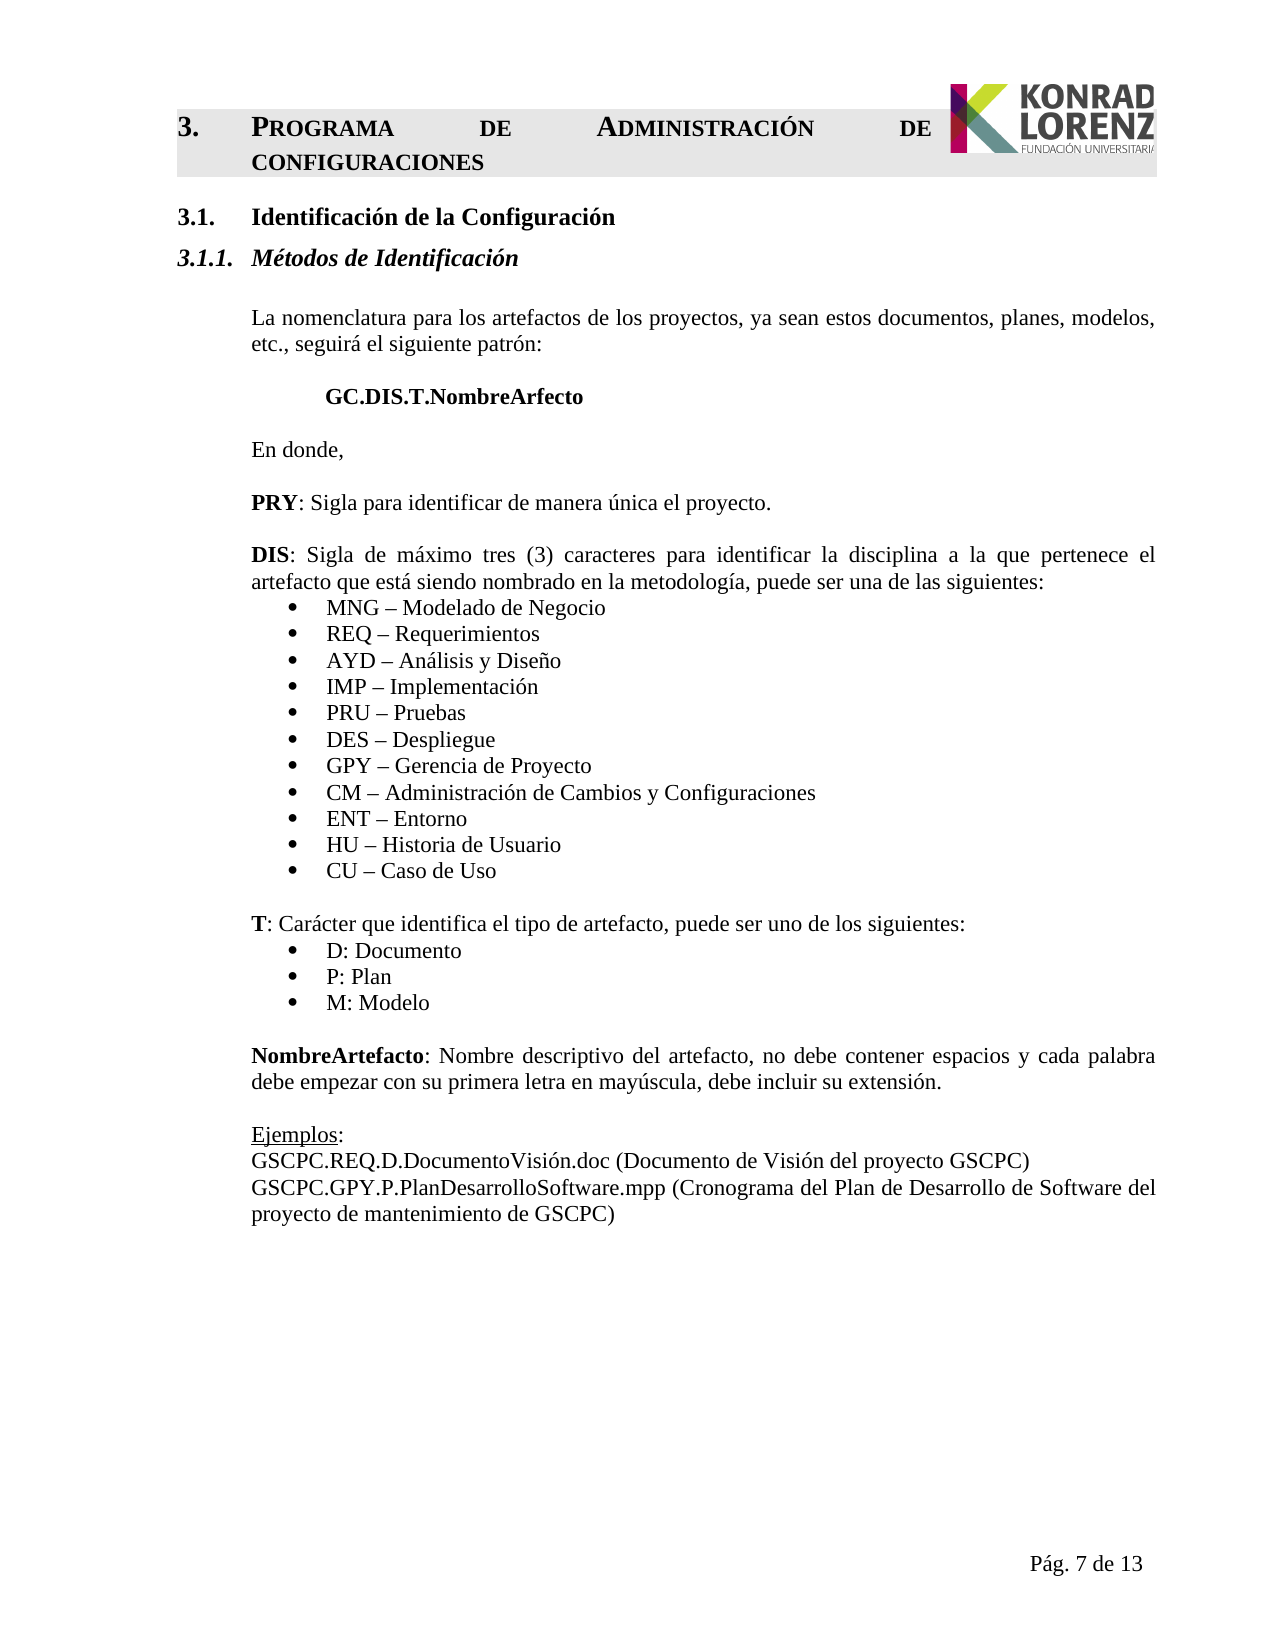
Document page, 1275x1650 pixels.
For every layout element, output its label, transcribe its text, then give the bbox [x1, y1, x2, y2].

text GC.DIS.T.NombreArfecto [251, 383, 1157, 409]
text En donde, [251, 436, 1157, 462]
list D: Documento [288, 937, 1157, 963]
list AYD – Análisis y Diseño [288, 647, 1157, 673]
text Ejemplos: [251, 1121, 1157, 1147]
list P: Plan [288, 963, 1157, 989]
list GPY – Gerencia de Proyecto [288, 752, 1157, 778]
list HU – Historia de Usuario [288, 831, 1157, 858]
list DES – Despliegue [288, 726, 1157, 752]
list REQ – Requerimientos [288, 620, 1157, 647]
text DIS: Sigla de máximo tres (3) caracteres para identificar la disciplina a la que pertenece el artefacto que está siendo nombrado en la metodología, puede ser una de las siguientes: [251, 541, 1157, 594]
subtitle Métodos de Identificación [177, 243, 1157, 272]
list M: Modelo [288, 989, 1157, 1016]
list CU – Caso de Uso [288, 858, 1157, 884]
text NombreArtefacto: Nombre descriptivo del artefacto, no debe contener espacios y cada palabra debe empezar con su primera letra en mayúscula, debe incluir su extensión. [251, 1042, 1157, 1095]
text T: Carácter que identifica el tipo de artefacto, puede ser uno de los siguientes: [251, 910, 1157, 937]
subtitle Programa de Administración de configuraciones [177, 109, 1157, 177]
text GSCPC.REQ.D.DocumentoVisión.doc (Documento de Visión del proyecto GSCPC) [251, 1147, 1157, 1174]
picture [950, 84, 1154, 153]
text GSCPC.GPY.P.PlanDesarrolloSoftware.mpp (Cronograma del Plan de Desarrollo de Software del proyecto de mantenimiento de GSCPC) [251, 1174, 1157, 1227]
subtitle Identificación de la Configuración [177, 202, 1157, 230]
list PRU – Pruebas [288, 699, 1157, 726]
list CM – Administración de Cambios y Configuraciones [288, 778, 1157, 805]
list IMP – Implementación [288, 673, 1157, 699]
list ENT – Entorno [288, 805, 1157, 831]
list MNG – Modelado de Negocio [288, 594, 1157, 620]
text PRY: Sigla para identificar de manera única el proyecto. [251, 489, 1157, 515]
text La nomenclatura para los artefactos de los proyectos, ya sean estos documentos, planes, modelos, etc., seguirá el siguiente patrón: [251, 304, 1157, 357]
